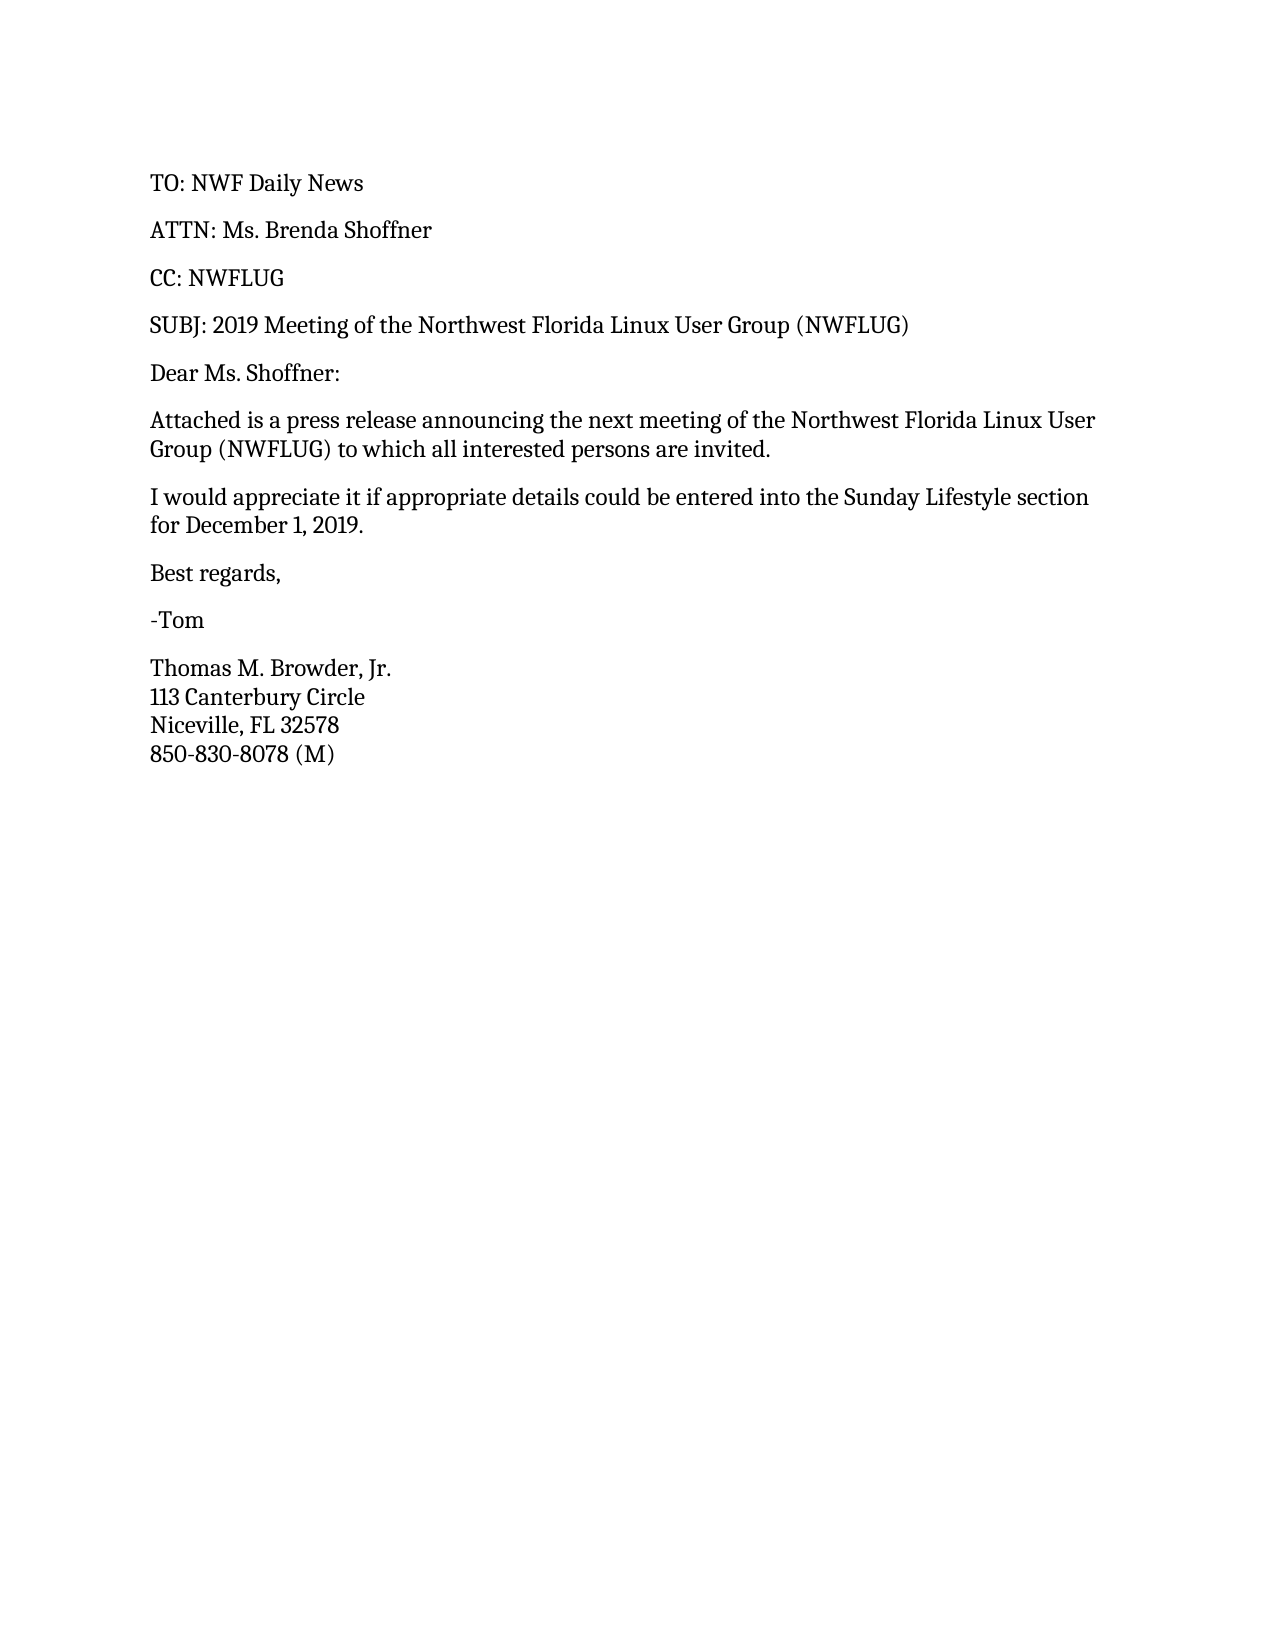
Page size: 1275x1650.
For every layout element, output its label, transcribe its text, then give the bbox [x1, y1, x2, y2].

text Attached is a press release announcing the next meeting of the Northwest Florida Linux User Group (NWFLUG) to which all interested persons are invited. [150, 406, 1125, 464]
text Best regards, [150, 559, 1125, 587]
text ATTN: Ms. Brenda Shoffner [150, 216, 1125, 245]
text Dear Ms. Shoffner: [150, 359, 1125, 387]
text CC: NWFLUG [150, 264, 1125, 292]
text Thomas M. Browder, Jr. 113 Canterbury Circle Niceville, FL 32578 850-830-8078 (M) [150, 654, 1125, 769]
text I would appreciate it if appropriate details could be entered into the Sunday Lifestyle section for December 1, 2019. [150, 482, 1125, 540]
text TO: NWF Daily News [150, 169, 1125, 197]
text -Tom [150, 606, 1125, 635]
text SUBJ: 2019 Meeting of the Northwest Florida Linux User Group (NWFLUG) [150, 311, 1125, 340]
